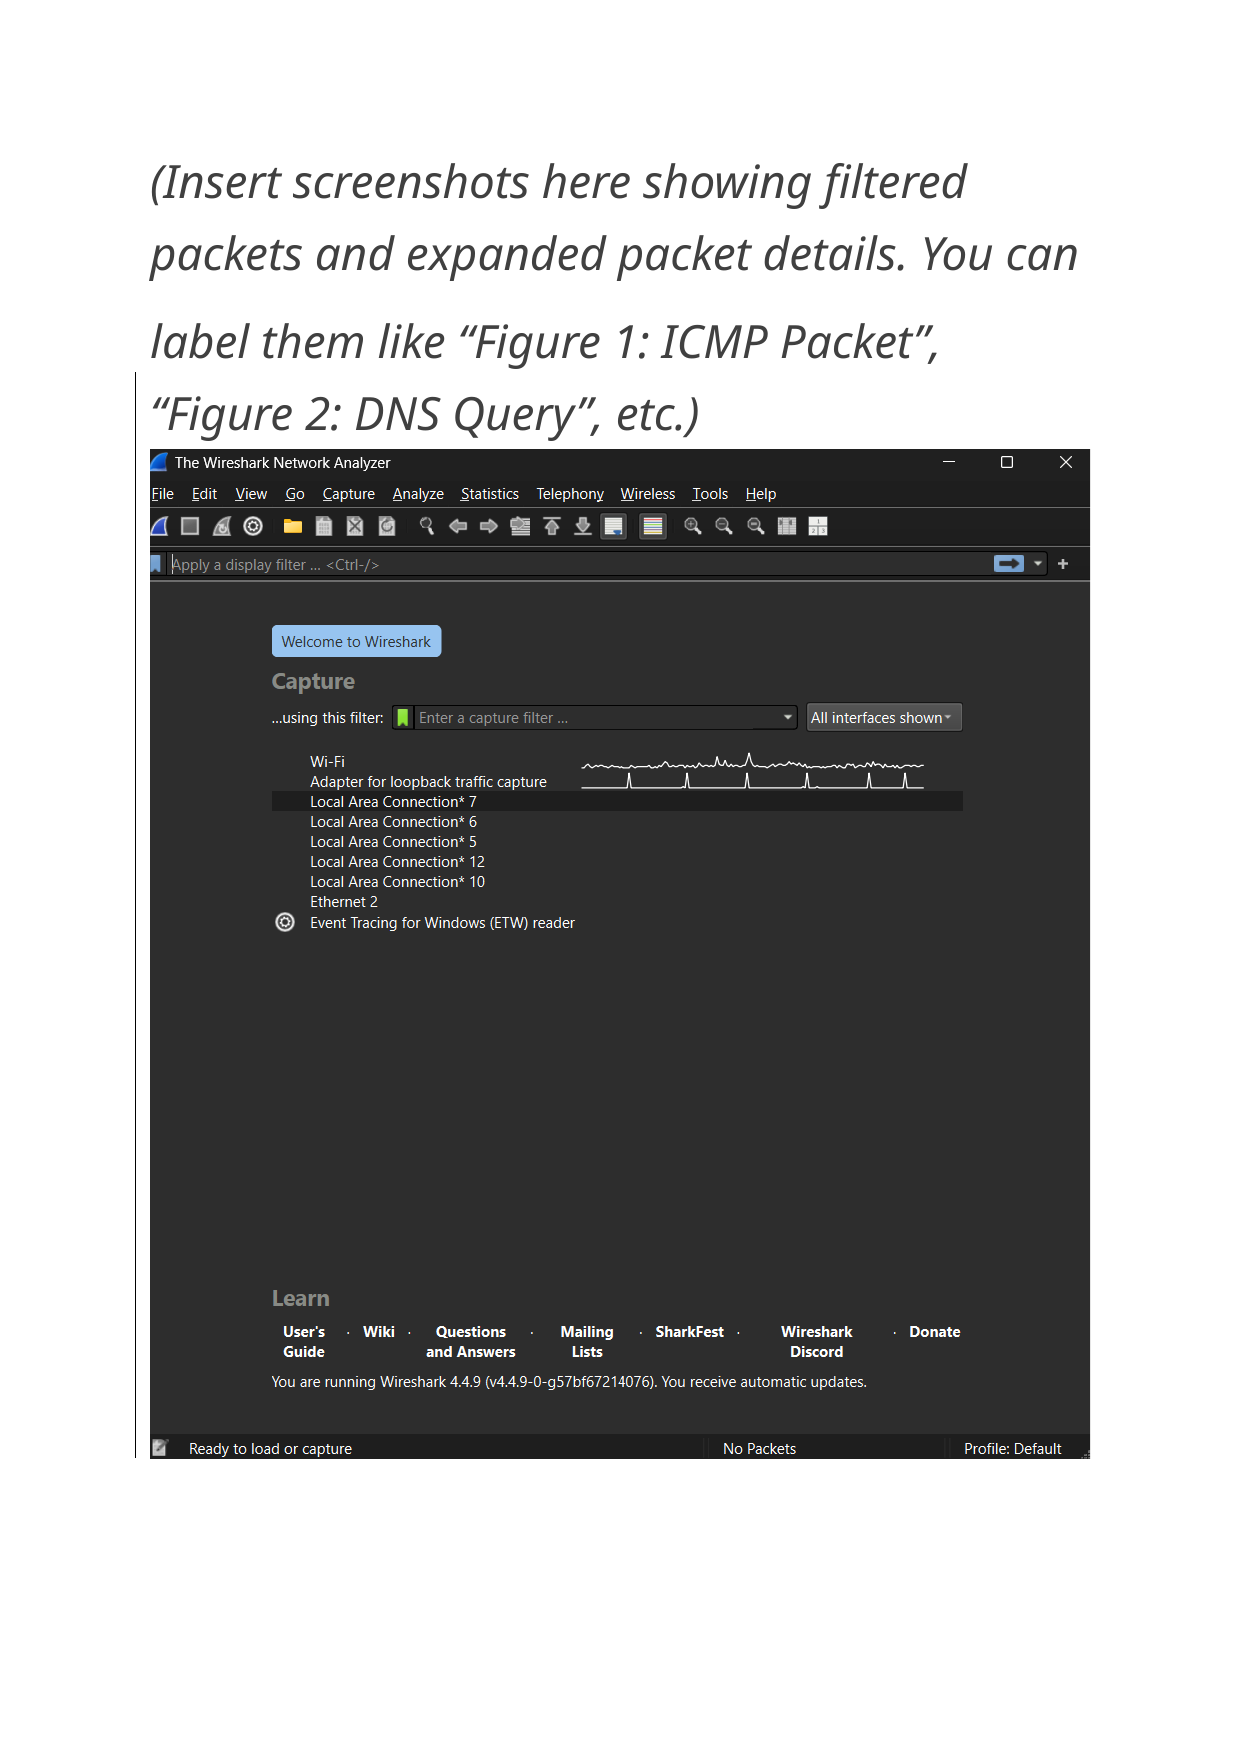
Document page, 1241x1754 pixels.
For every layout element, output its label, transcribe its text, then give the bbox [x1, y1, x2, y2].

picture [150, 449, 1091, 1459]
text label them like “Figure 1: ICMP Packet”, “Figure 2: DNS Query”, etc.) [150, 310, 1090, 449]
text (Insert screenshots here showing filtered packets and expanded packet details. You can [150, 150, 1090, 284]
